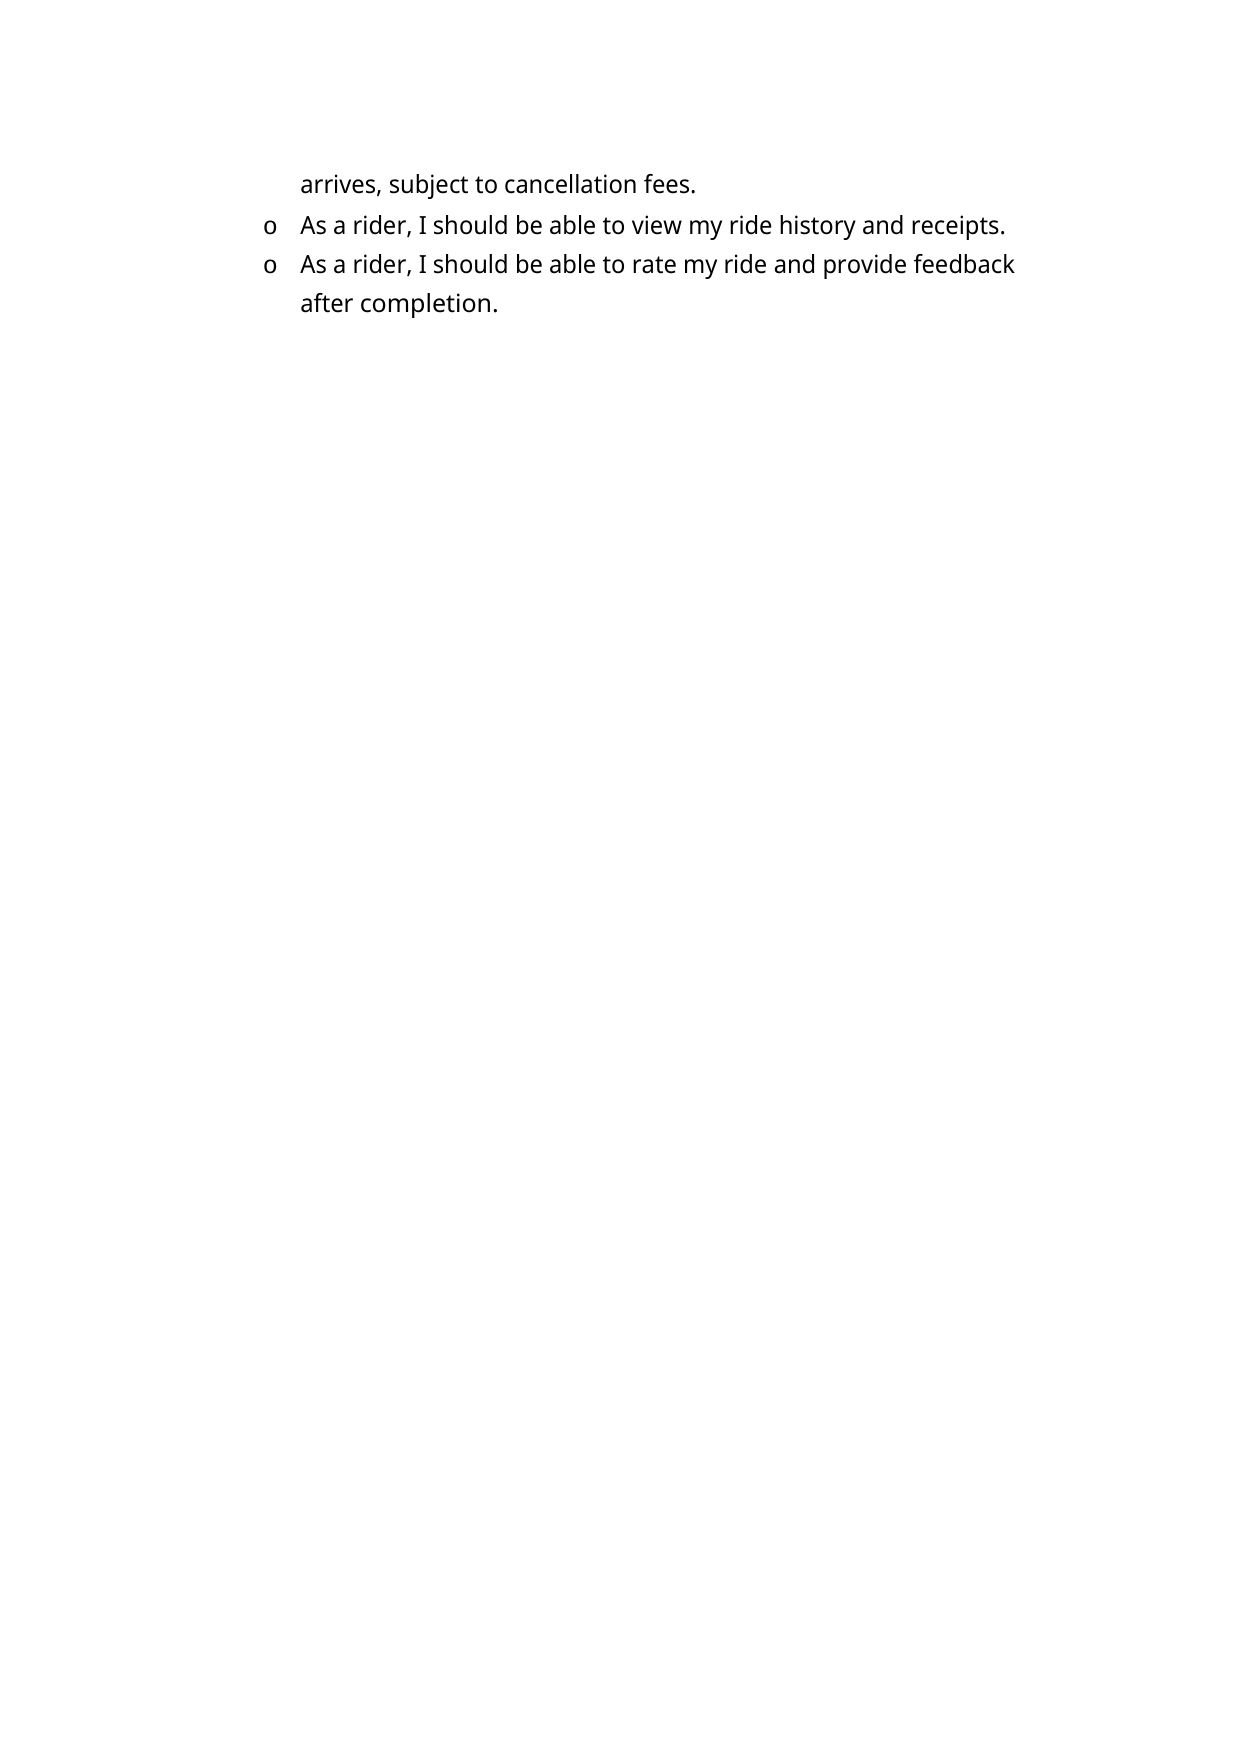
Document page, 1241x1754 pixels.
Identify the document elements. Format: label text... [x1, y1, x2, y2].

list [263, 167, 1038, 201]
list As a rider, I should be able to view my ride history and receipts. [263, 208, 1098, 242]
list As a rider, I should be able to rate my ride and provide feedback after completion. [263, 247, 1034, 319]
